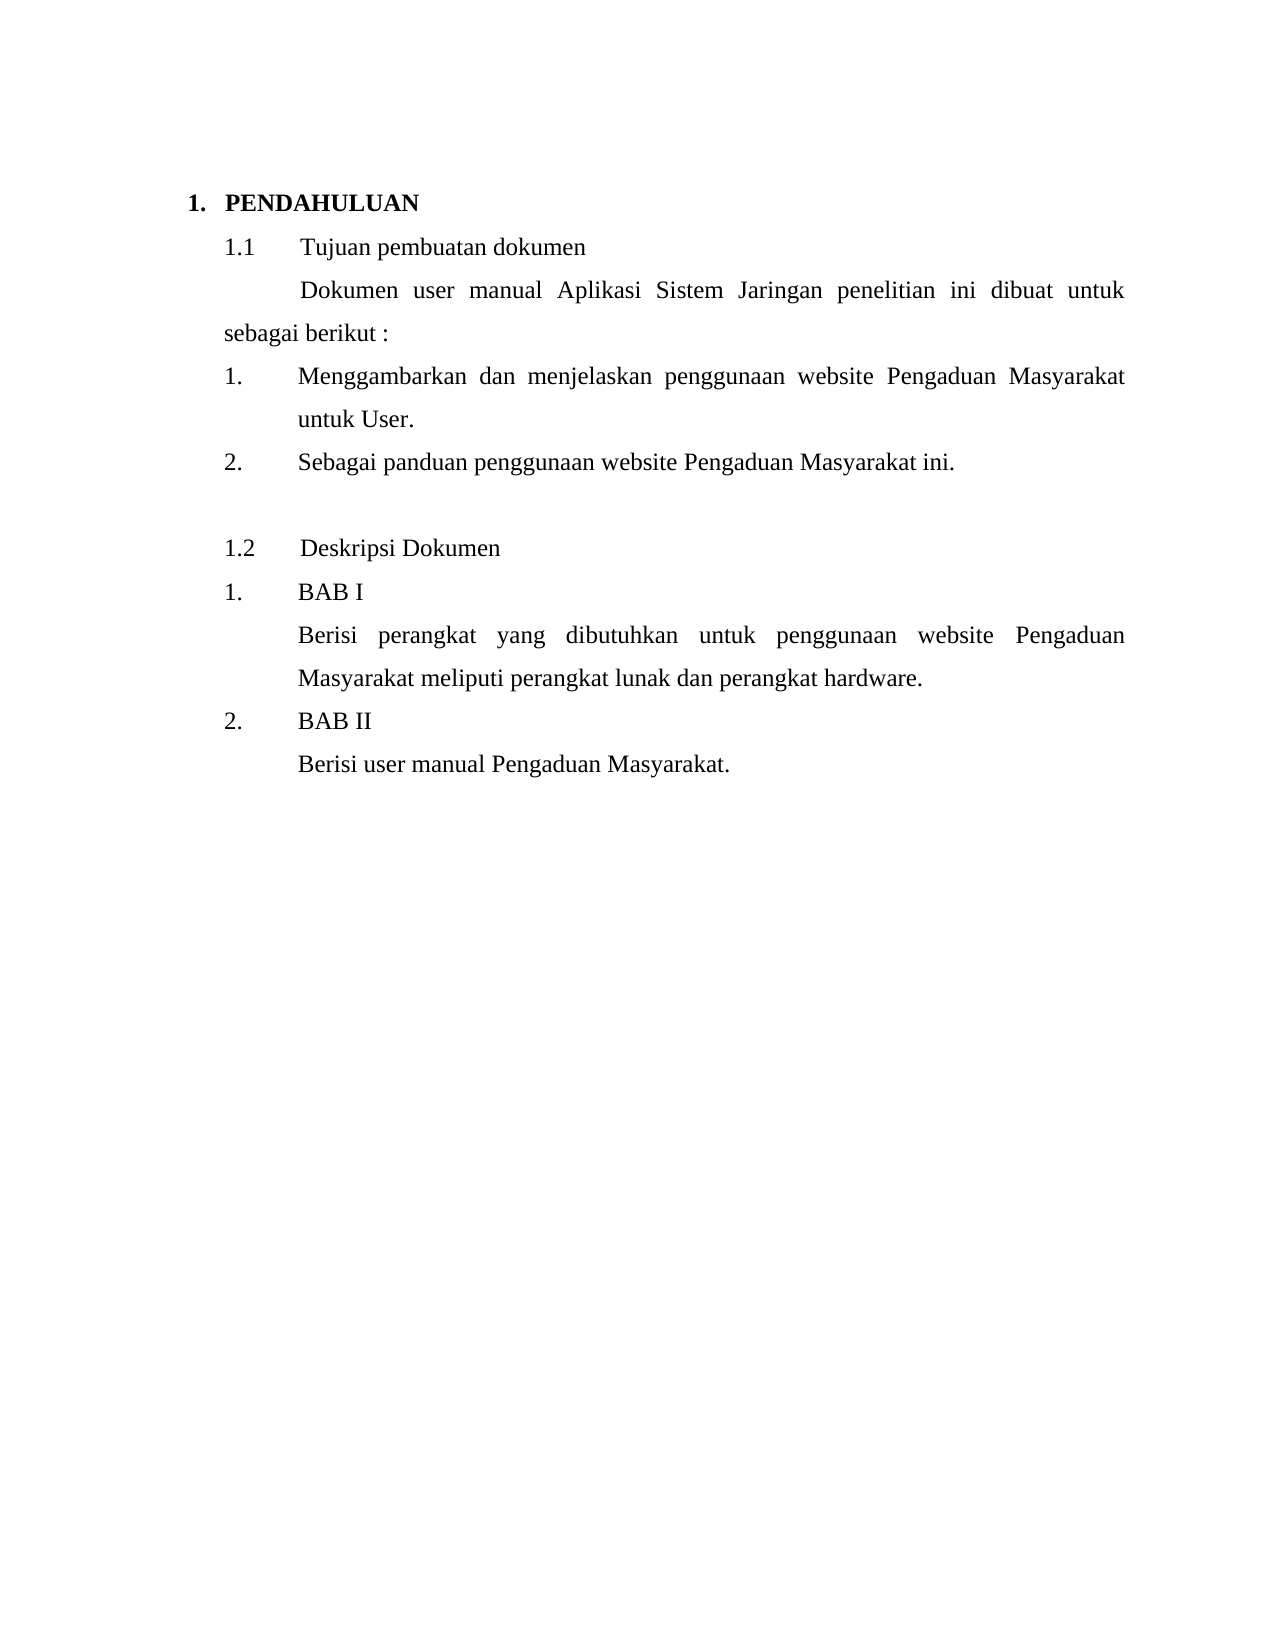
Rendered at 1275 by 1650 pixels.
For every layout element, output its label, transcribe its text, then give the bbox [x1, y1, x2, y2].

list Berisi user manual Pengaduan Masyarakat. [298, 749, 1125, 778]
list Sebagai panduan penggunaan website Pengaduan Masyarakat ini. [224, 447, 1125, 476]
list PENDAHULUAN [187, 188, 1125, 217]
list Berisi perangkat yang dibutuhkan untuk penggunaan website Pengaduan Masyarakat meliputi perangkat lunak dan perangkat hardware. [298, 620, 1125, 692]
list Deskripsi Dokumen [224, 533, 1125, 562]
list Menggambarkan dan menjelaskan penggunaan website Pengaduan Masyarakat untuk User. [224, 361, 1125, 433]
list BAB I [224, 577, 1125, 605]
list BAB II [224, 706, 1125, 735]
list Dokumen user manual Aplikasi Sistem Jaringan penelitian ini dibuat untuk sebagai berikut : [224, 275, 1125, 347]
list Tujuan pembuatan dokumen [224, 232, 1125, 260]
